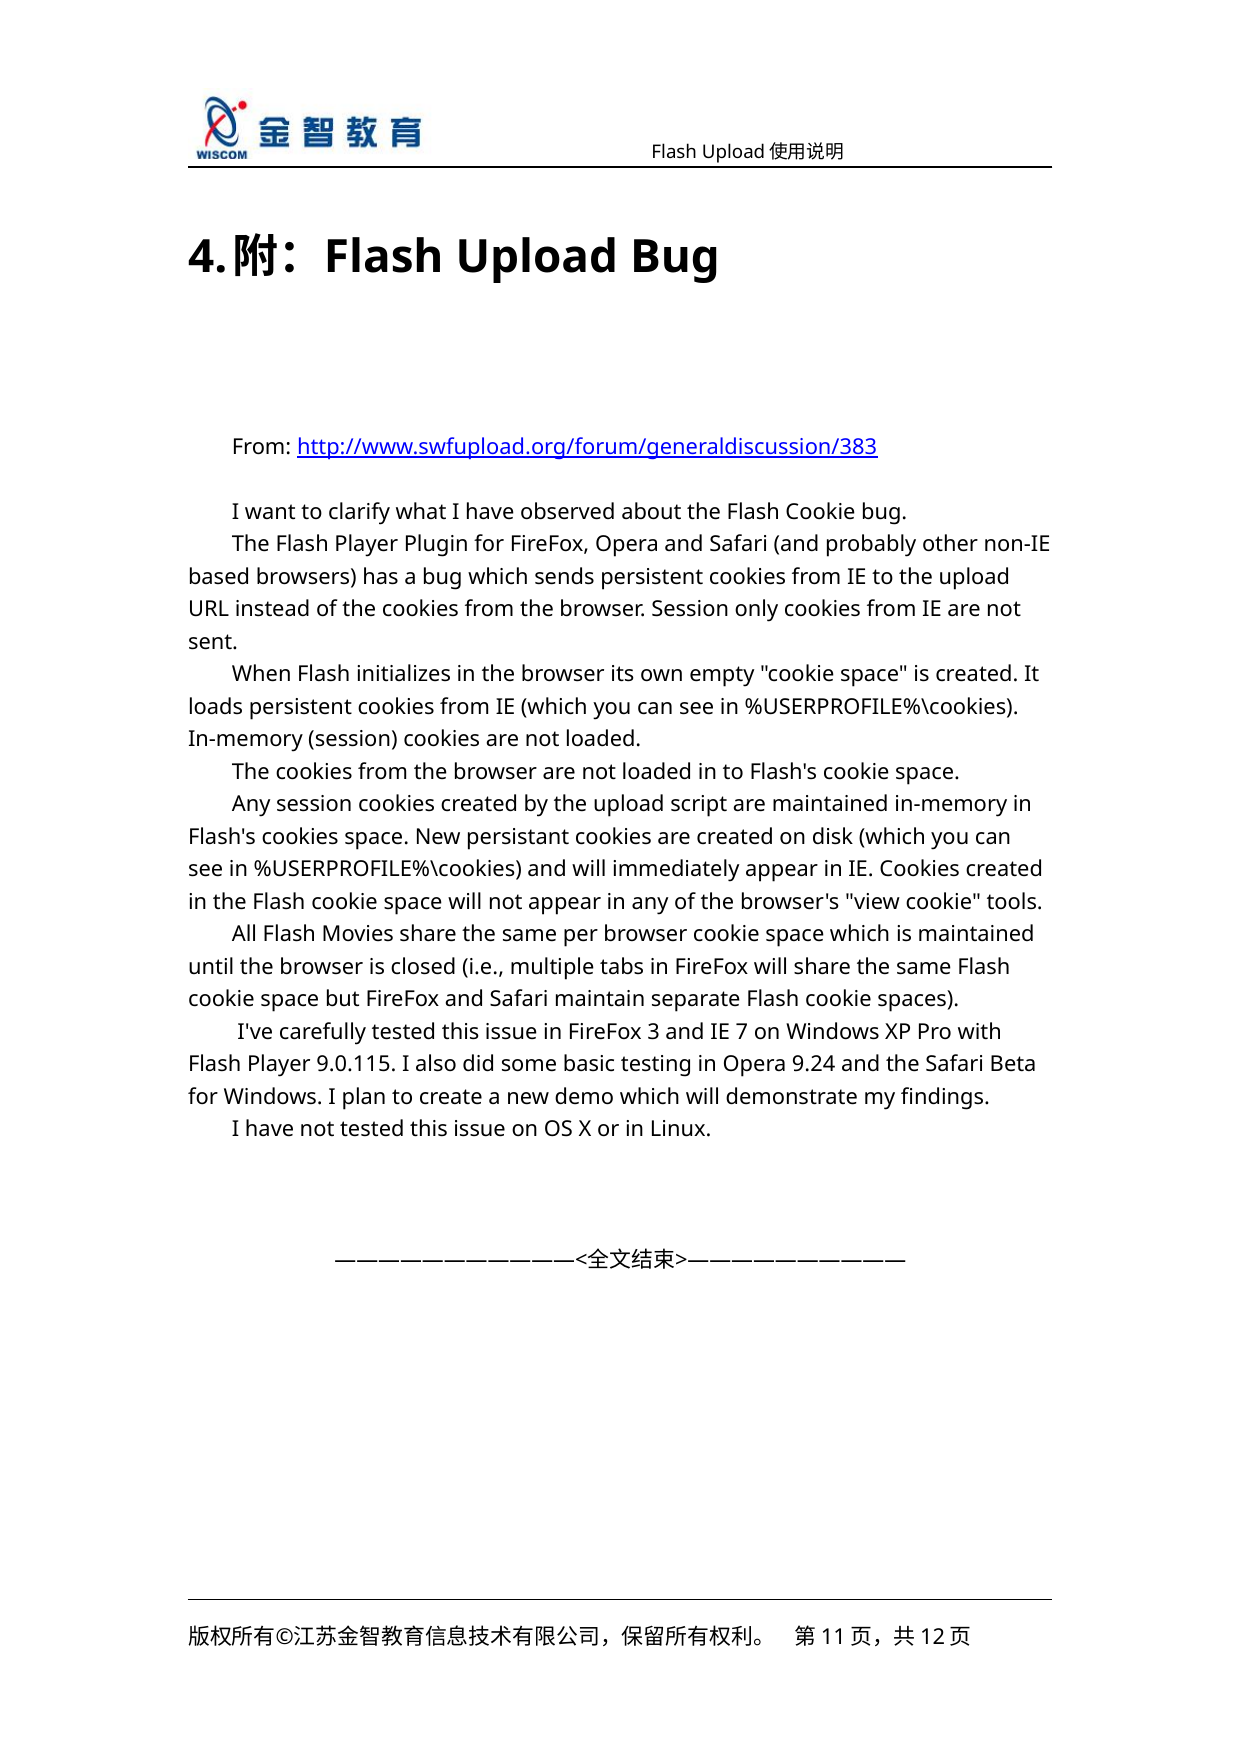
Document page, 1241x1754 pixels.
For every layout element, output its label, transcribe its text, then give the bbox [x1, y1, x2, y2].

text I have not tested this issue on OS X or in Linux. [188, 1112, 1052, 1144]
text I want to clarify what I have observed about the Flash Cookie bug. [188, 494, 1052, 527]
text From: http://www.swfupload.org/forum/generaldiscussion/383 [188, 429, 1052, 462]
text ―――――――――――<全文结束>―――――――――― [188, 1242, 1052, 1274]
text When Flash initializes in the browser its own empty "cookie space" is created. It loads persistent cookies from IE (which you can see in %USERPROFILE%\cookies). In-memory (session) cookies are not loaded. [188, 657, 1052, 754]
text The Flash Player Plugin for FireFox, Opera and Safari (and probably other non-IE based browsers) has a bug which sends persistent cookies from IE to the upload URL instead of the cookies from the browser. Session only cookies from IE are not sent. [188, 527, 1052, 657]
picture [187, 88, 432, 159]
text Any session cookies created by the upload script are maintained in-memory in Flash's cookies space. New persistant cookies are created on disk (which you can see in %USERPROFILE%\cookies) and will immediately appear in IE. Cookies created in the Flash cookie space will not appear in any of the browser's "view cookie" tools. [188, 787, 1052, 917]
text All Flash Movies share the same per browser cookie space which is maintained until the browser is closed (i.e., multiple tabs in FireFox will share the same Flash cookie space but FireFox and Safari maintain separate Flash cookie spaces). [188, 917, 1052, 1014]
text I've carefully tested this issue in FireFox 3 and IE 7 on Windows XP Pro with Flash Player 9.0.115. I also did some basic testing in Opera 9.24 and the Safari Beta for Windows. I plan to create a new demo which will demonstrate my findings. [188, 1014, 1052, 1112]
text The cookies from the browser are not loaded in to Flash's cookie space. [188, 754, 1052, 787]
subtitle 附：Flash Upload Bug [188, 204, 1052, 301]
